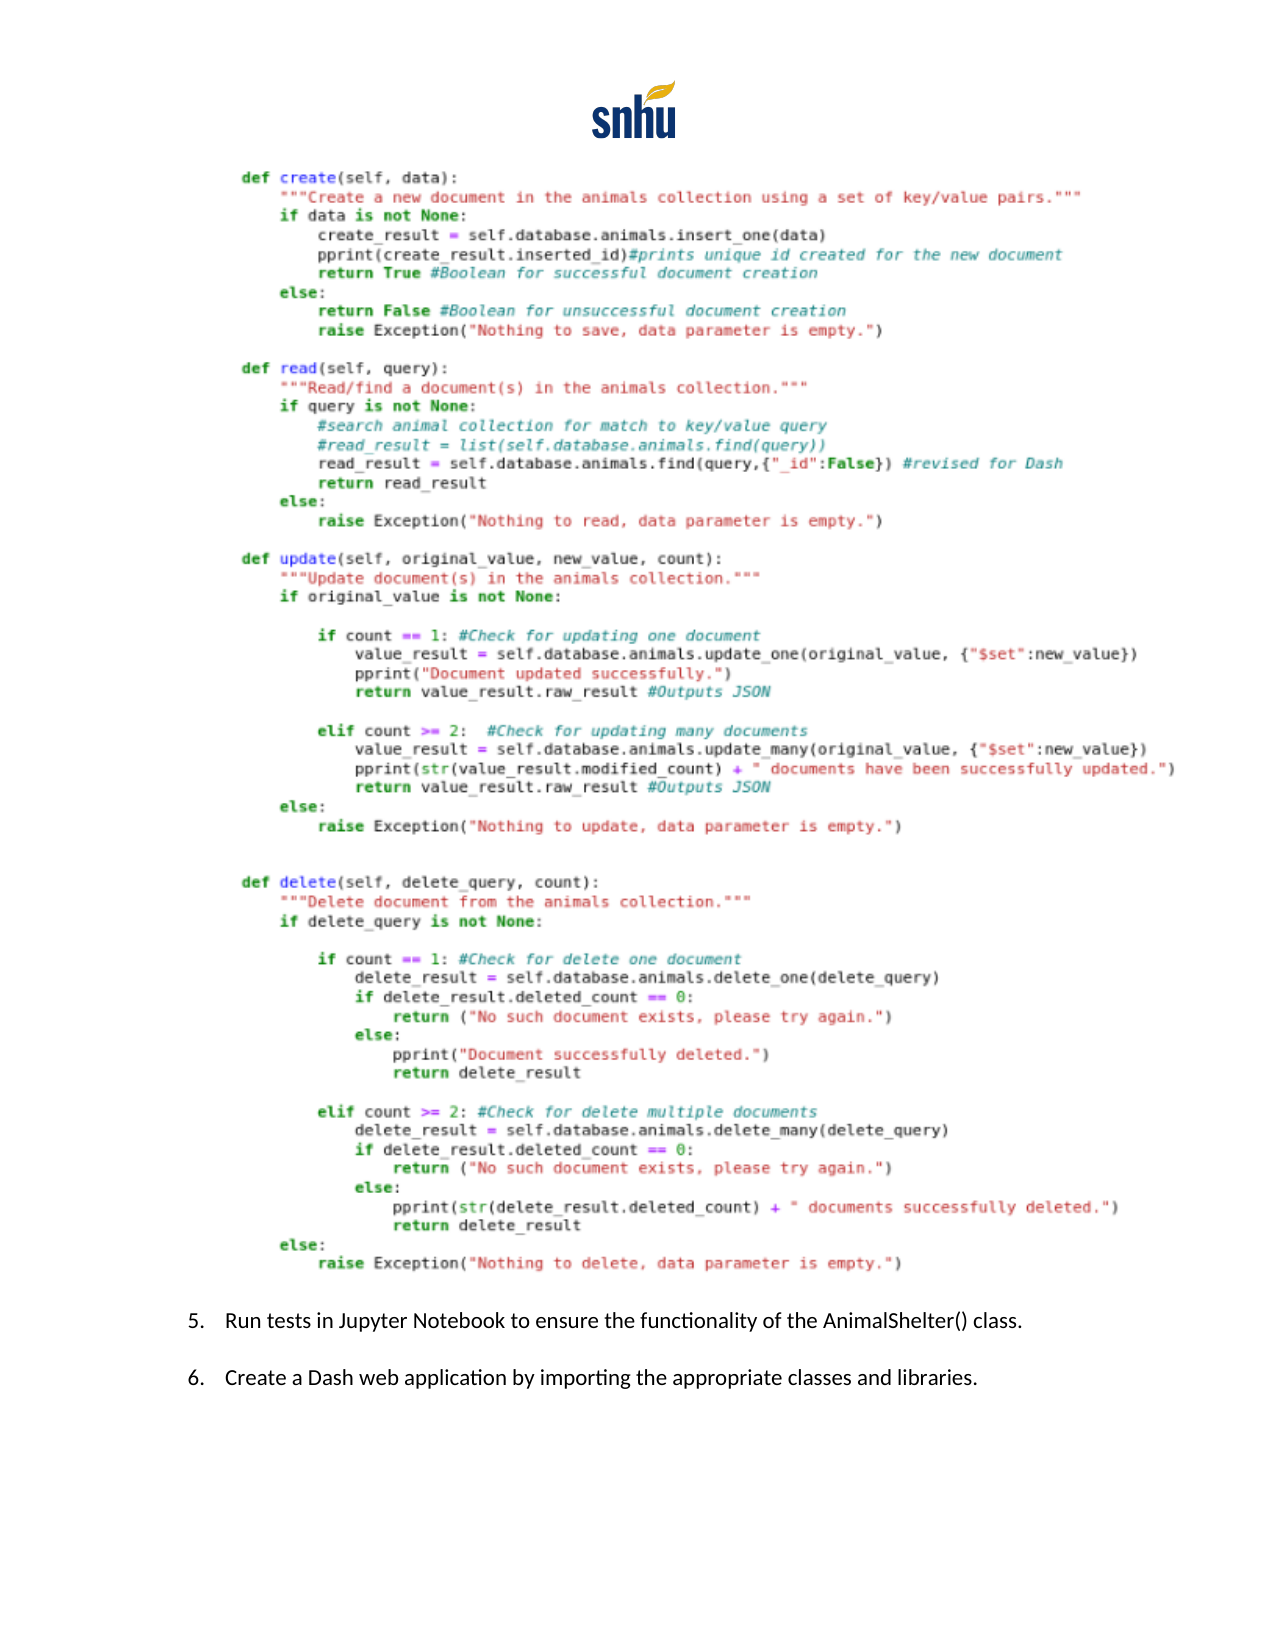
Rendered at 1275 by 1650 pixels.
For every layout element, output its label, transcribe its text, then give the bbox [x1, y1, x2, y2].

list Create a Dash web application by importing the appropriate classes and libraries. [187, 1363, 1125, 1391]
picture [573, 75, 702, 147]
picture [225, 167, 1188, 1279]
list Run tests in Jupyter Notebook to ensure the functionality of the AnimalShelter() class. [187, 1307, 1125, 1334]
